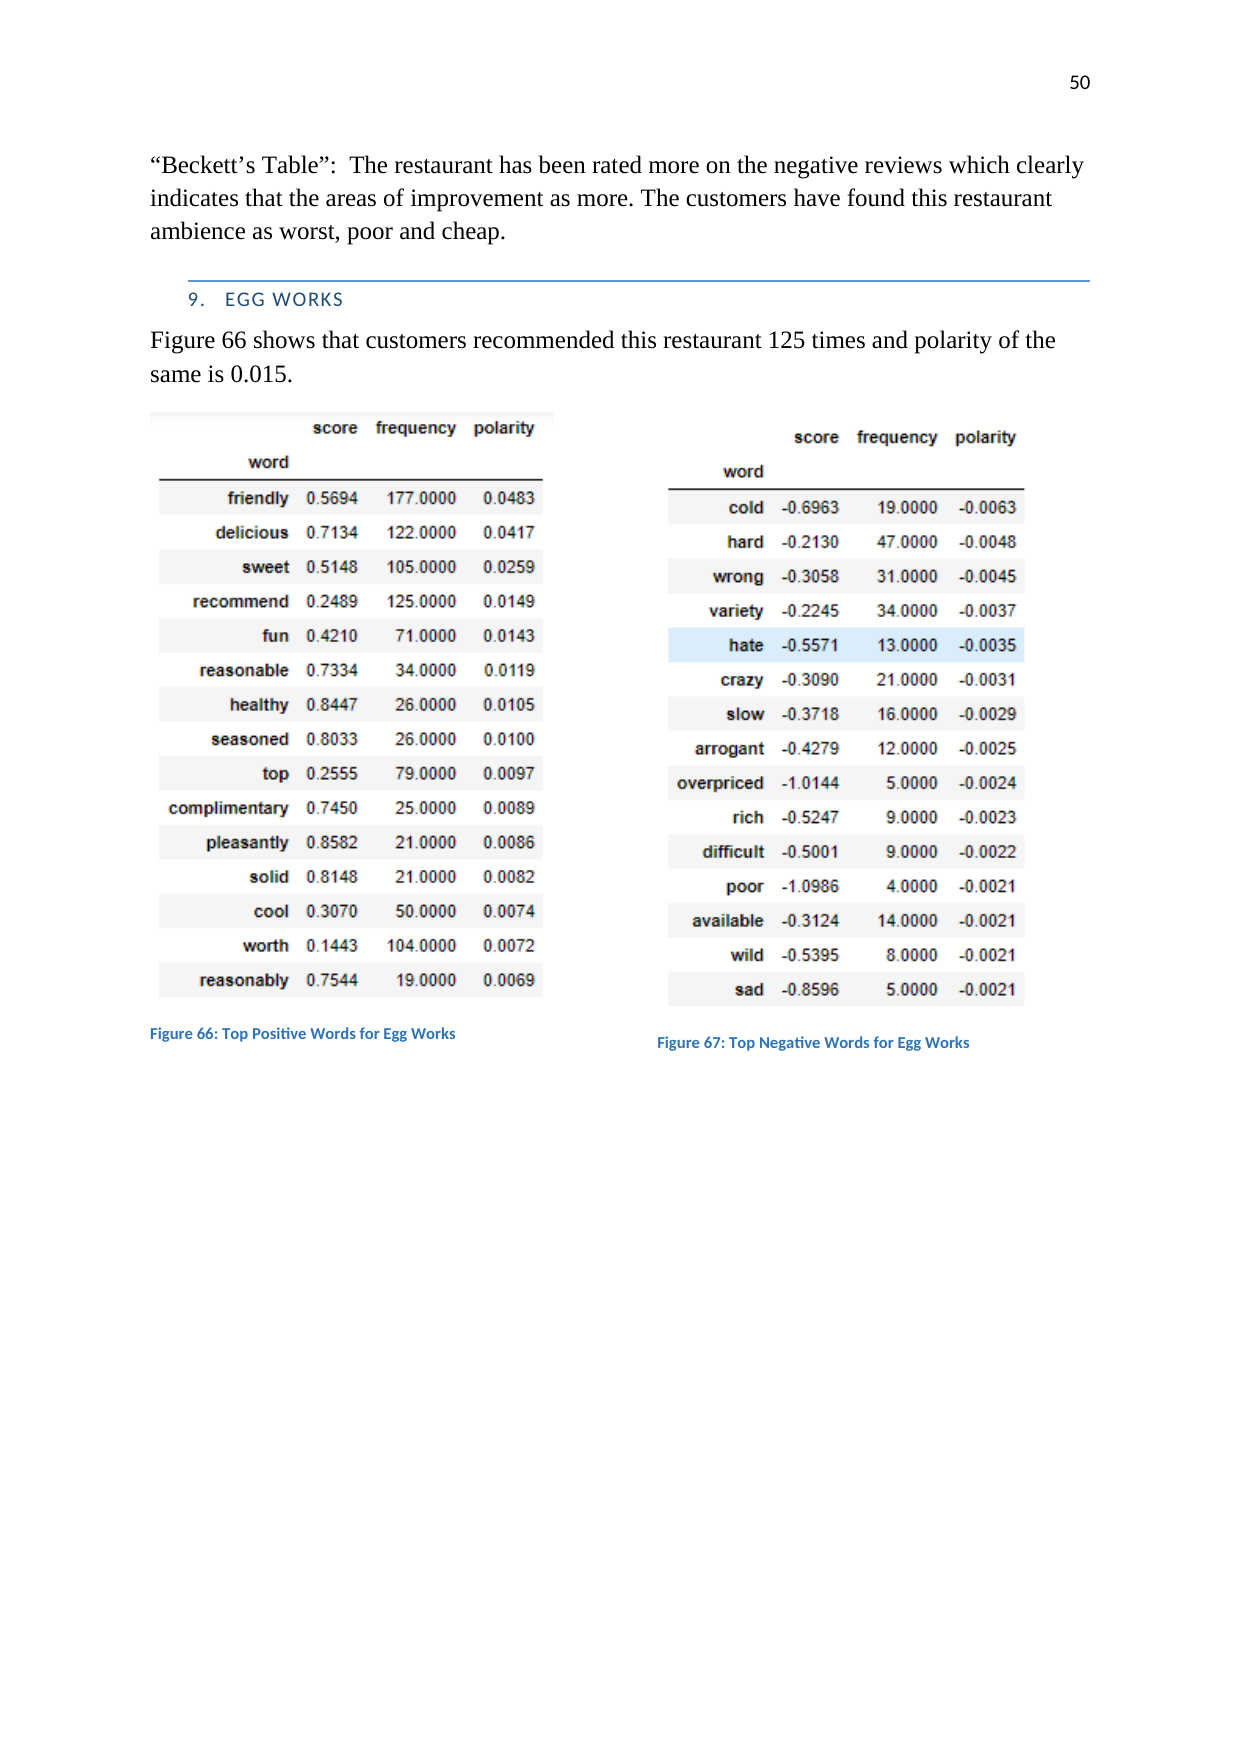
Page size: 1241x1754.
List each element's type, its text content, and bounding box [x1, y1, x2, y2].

picture [150, 412, 554, 999]
text Figure 66: Top Positive Words for Egg Works [150, 1023, 583, 1043]
text Figure 66 shows that customers recommended this restaurant 125 times and polarity of the same is 0.015. [150, 326, 1090, 387]
text “Beckett’s Table”: The restaurant has been rated more on the negative reviews which clearly indicates that the areas of improvement as more. The customers have found this restaurant ambience as worst, poor and cheap. [150, 150, 1090, 245]
subtitle Egg Works [187, 281, 1090, 311]
text Figure 67: Top Negative Words for Egg Works [657, 1032, 1090, 1053]
picture [657, 412, 1045, 1008]
